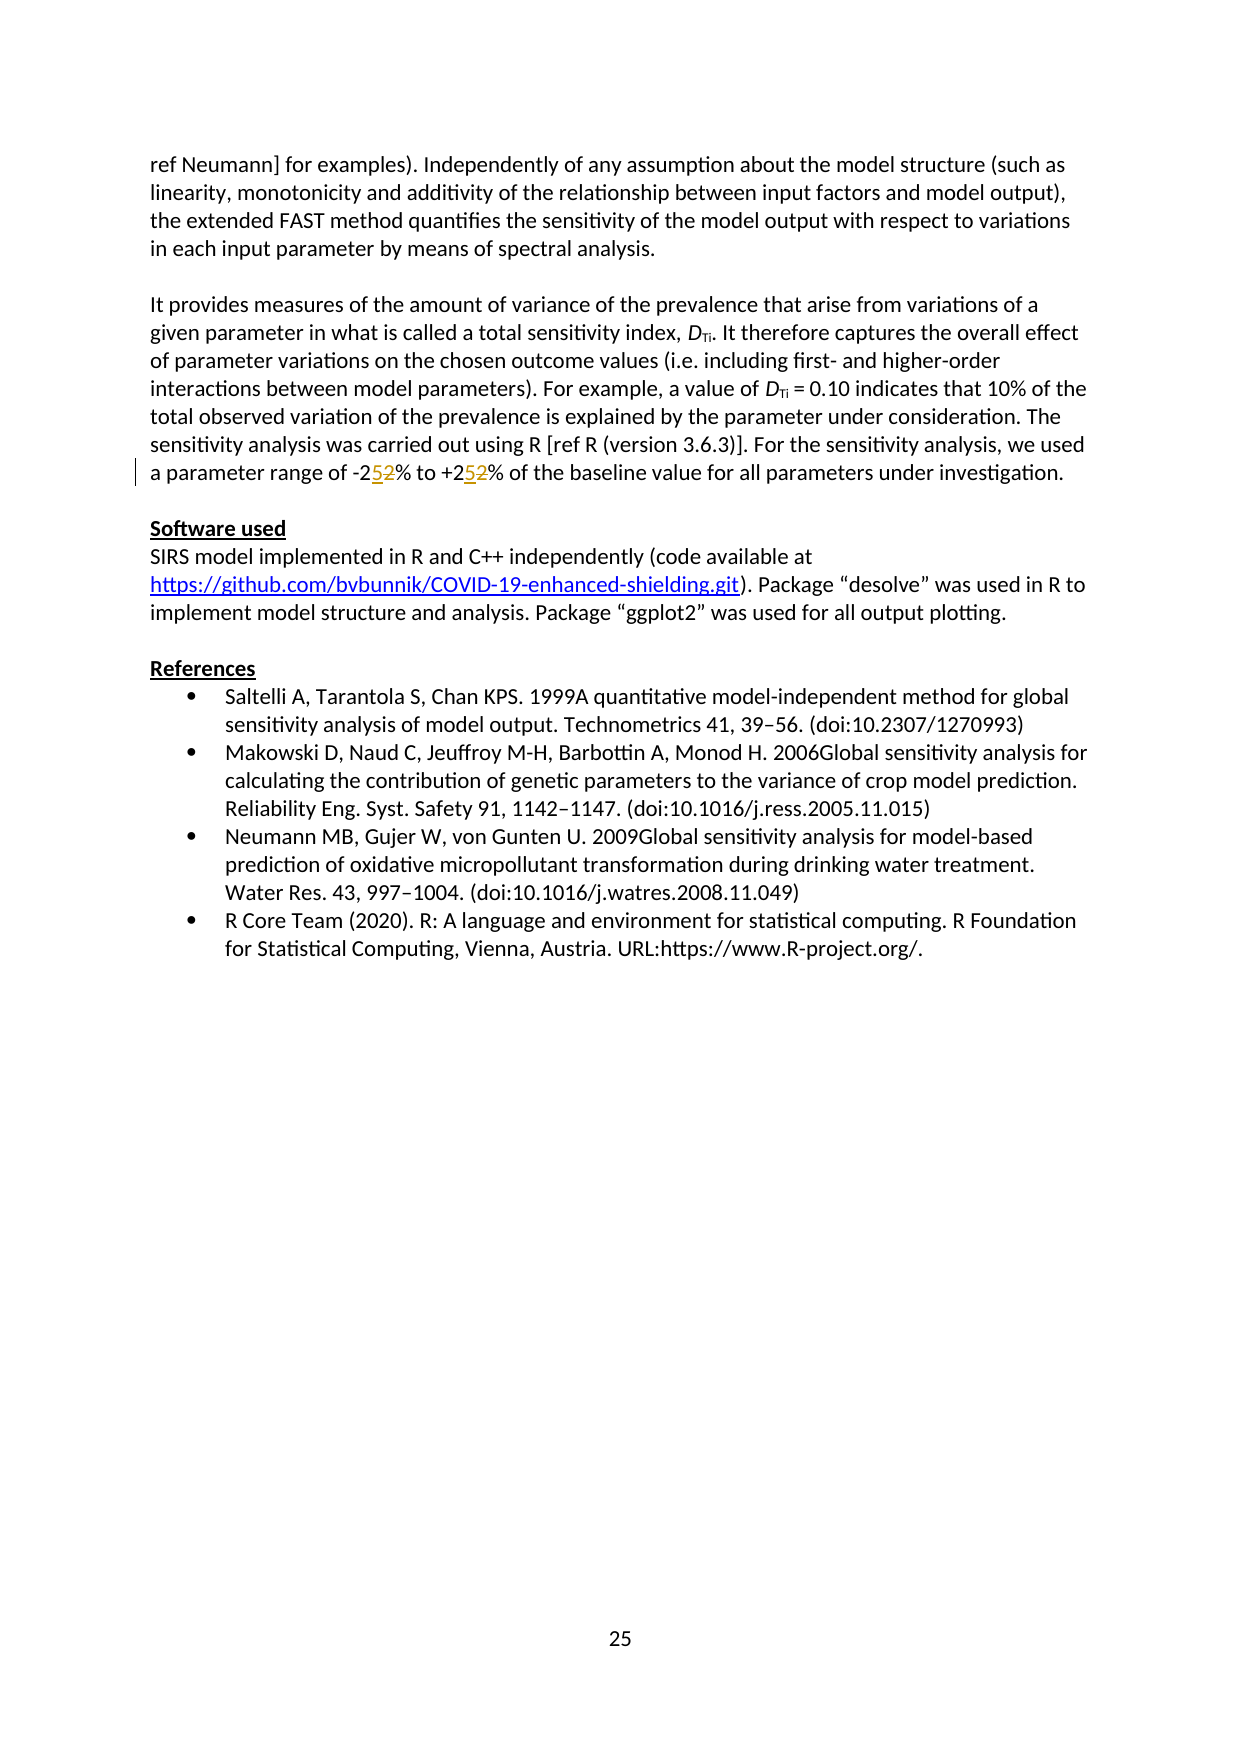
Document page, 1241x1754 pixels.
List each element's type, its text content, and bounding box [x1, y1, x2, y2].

list Neumann MB, Gujer W, von Gunten U. 2009Global sensitivity analysis for model-based prediction of oxidative micropollutant transformation during drinking water treatment. Water Res. 43, 997–1004. (doi:10.1016/j.watres.2008.11.049) [187, 822, 1090, 907]
text References [150, 654, 1090, 682]
list Saltelli A, Tarantola S, Chan KPS. 1999A quantitative model-independent method for global sensitivity analysis of model output. Technometrics 41, 39–56. (doi:10.2307/1270993) [187, 682, 1090, 738]
list R Core Team (2020). R: A language and environment for statistical computing. R Foundation for Statistical Computing, Vienna, Austria. URL:https://www.R-project.org/. [187, 907, 1090, 963]
list Makowski D, Naud C, Jeuffroy M-H, Barbottin A, Monod H. 2006Global sensitivity analysis for calculating the contribution of genetic parameters to the variance of crop model prediction. Reliability Eng. Syst. Safety 91, 1142–1147. (doi:10.1016/j.ress.2005.11.015) [187, 738, 1090, 822]
text Software used [150, 514, 1090, 542]
text SIRS model implemented in R and C++ independently (code available at https://github.com/bvbunnik/COVID-19-enhanced-shielding.git). Package “desolve” was used in R to implement model structure and analysis. Package “ggplot2” was used for all output plotting. [150, 542, 1090, 626]
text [150, 150, 1090, 262]
text It provides measures of the amount of variance of the prevalence that arise from variations of a given parameter in what is called a total sensitivity index, DTi. It therefore captures the overall effect of parameter variations on the chosen outcome values (i.e. including first- and higher-order interactions between model parameters). For example, a value of DTi = 0.10 indicates that 10% of the total observed variation of the prevalence is explained by the parameter under consideration. The sensitivity analysis was carried out using R [ref R (version 3.6.3)]. For the sensitivity analysis, we used a parameter range of -2% to +2% of the baseline value for all parameters under investigation. [150, 290, 1090, 486]
